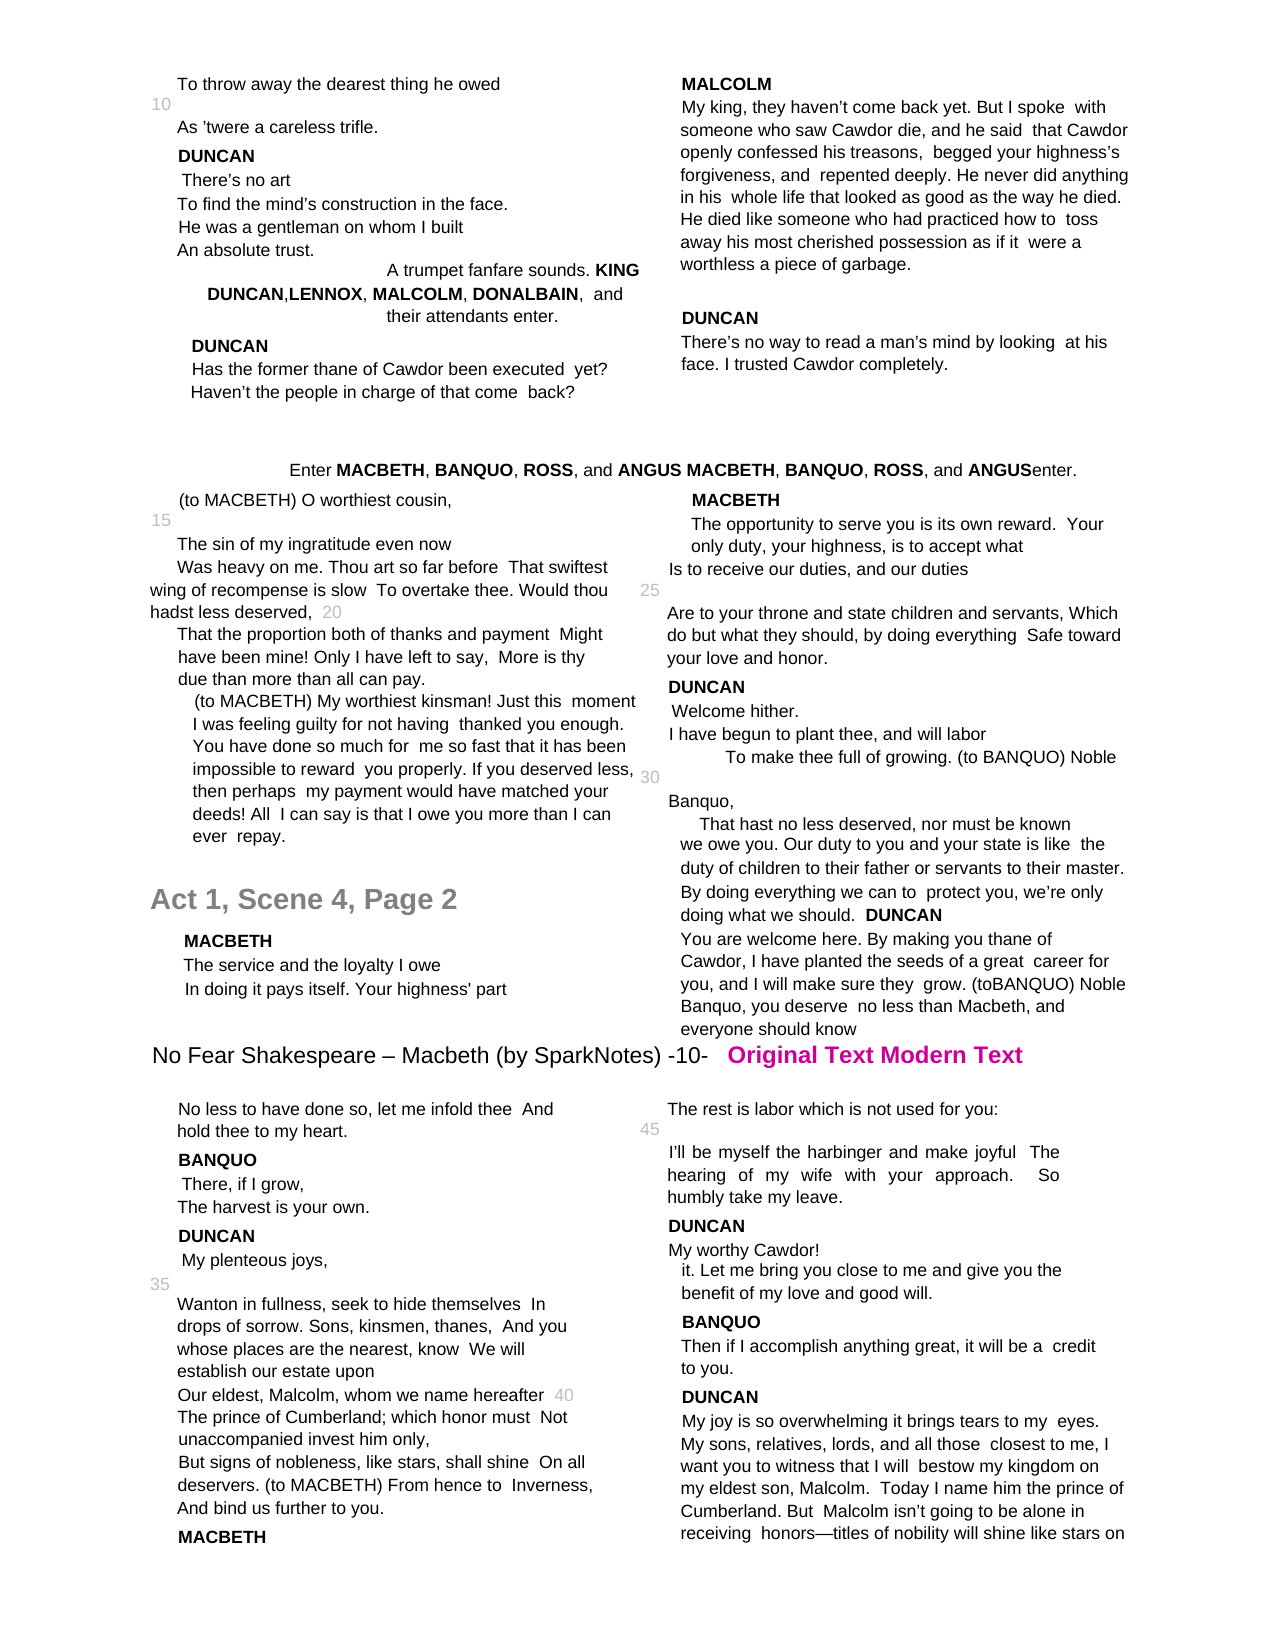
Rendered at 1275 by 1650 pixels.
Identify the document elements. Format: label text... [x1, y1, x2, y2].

text (to MACBETH) My worthiest kinsman! Just this moment I was feeling guilty for not having thanked you enough. You have done so much for me so fast that it has been impossible to reward you properly. If you deserved less, then perhaps my payment would have matched your deeds! All I can say is that I owe you more than I can ever repay. [192, 691, 639, 846]
text There, if I grow, [177, 1174, 640, 1194]
text 25 [640, 579, 1130, 600]
text A trumpet fanfare sounds. KING [150, 260, 639, 281]
text BANQUO [178, 1150, 640, 1171]
text DUNCAN [191, 335, 640, 356]
text Act 1, Scene 4, Page 2 [150, 882, 640, 915]
text Are to your throne and state children and servants, Which do but what they should, by doing everything Safe toward your love and honor. [667, 603, 1130, 668]
text Wanton in fullness, seek to hide themselves In drops of sorrow. Sons, kinsmen, thanes, And you whose places are the nearest, know We will establish our estate upon [177, 1294, 585, 1381]
text DUNCAN [668, 677, 1130, 697]
text You are welcome here. By making you thane of Cawdor, I have planted the seeds of a great career for you, and I will make sure they grow. (toBANQUO) Noble Banquo, you deserve no less than Macbeth, and everyone should know [680, 929, 1127, 1039]
text No less to have done so, let me infold thee And hold thee to my heart. [177, 1098, 566, 1141]
text And bind us further to you. [177, 1498, 640, 1518]
text The prince of Cumberland; which honor must Not unaccompanied invest him only, [177, 1407, 586, 1449]
text MACBETH [178, 1527, 640, 1547]
text 45 [640, 1119, 1130, 1139]
text 30 [640, 767, 1130, 788]
text Enter MACBETH, BANQUO, ROSS, and ANGUS MACBETH, BANQUO, ROSS, and ANGUSenter. [150, 460, 1077, 481]
text Has the former thane of Cawdor been executed yet? Haven’t the people in charge of that come back? [190, 359, 620, 402]
text Our eldest, Malcolm, whom we name hereafter 40 [150, 1384, 600, 1405]
text He was a gentleman on whom I built [178, 217, 640, 237]
text 10 [151, 94, 640, 114]
text we owe you. Our duty to you and your state is like the duty of children to their father or servants to their master. By doing everything we can to protect you, we’re only doing what we should. DUNCAN [680, 834, 1129, 925]
text The service and the loyalty I owe [183, 955, 640, 975]
text That the proportion both of thanks and payment Might have been mine! Only I have left to say, More is thy due than more than all can pay. [177, 624, 608, 689]
text Is to receive our duties, and our duties [668, 559, 1130, 579]
text DUNCAN,LENNOX, MALCOLM, DONALBAIN, and their attendants enter. [207, 283, 639, 326]
text The opportunity to serve you is its own reward. Your only duty, your highness, is to accept what [691, 513, 1127, 556]
text My worthy Cawdor! [668, 1240, 1130, 1260]
text DUNCAN [668, 1216, 1130, 1236]
text There’s no way to read a man’s mind by looking at his face. I trusted Cawdor completely. [681, 331, 1112, 374]
text Was heavy on me. Thou art so far before That swiftest wing of recompense is slow To overtake thee. Would thou hadst less deserved, 20 [150, 557, 637, 622]
text The rest is labor which is not used for you: [667, 1098, 1130, 1119]
text But signs of nobleness, like stars, shall shine On all deservers. (to MACBETH) From hence to Inverness, [177, 1452, 610, 1495]
text I’ll be myself the harbinger and make joyful The hearing of my wife with your approach. So humbly take my leave. [667, 1142, 1060, 1207]
text MACBETH [184, 931, 640, 951]
text My king, they haven’t come back yet. But I spoke with someone who saw Cawdor die, and he said that Cawdor openly confessed his treasons, begged your highness’s forgiveness, and repented deeply. He never did anything in his whole life that looked as good as the way he died. He died like someone who had practiced how to toss away his most cherished possession as if it were a worthless a piece of garbage. [680, 97, 1129, 274]
text DUNCAN [682, 308, 1130, 328]
text it. Let me bring you close to me and give you the benefit of my love and good will. [681, 1260, 1119, 1303]
text To throw away the dearest thing he owed [177, 73, 640, 94]
text Then if I accomplish anything great, it will be a credit to you. [681, 1336, 1099, 1378]
text The sin of my ingratitude even now [177, 534, 640, 554]
text To make thee full of growing. (to BANQUO) Noble [640, 747, 1117, 767]
text The harvest is your own. [177, 1197, 640, 1217]
text MACBETH [692, 490, 1130, 510]
text I have begun to plant thee, and will labor [668, 724, 1130, 744]
text DUNCAN [178, 1226, 640, 1246]
text Banquo, [668, 790, 1130, 811]
text 15 [151, 510, 640, 531]
text An absolute trust. [177, 240, 640, 260]
text That hast no less deserved, nor must be known [640, 814, 1130, 834]
text In doing it pays itself. Your highness' part [184, 978, 640, 999]
text Welcome hither. [667, 701, 1130, 721]
text 35 [150, 1273, 640, 1294]
text To find the mind’s construction in the face. [177, 193, 640, 214]
text (to MACBETH) O worthiest cousin, [178, 490, 640, 510]
text No Fear Shakespeare – Macbeth (by SparkNotes) -10- Original Text Modern Text [150, 1041, 1130, 1068]
text MALCOLM [681, 73, 1130, 94]
text There’s no art [176, 170, 640, 190]
text BANQUO [682, 1312, 1130, 1332]
text My plenteous joys, [177, 1250, 640, 1270]
text DUNCAN [682, 1387, 1130, 1408]
text DUNCAN [178, 146, 640, 166]
text As ’twere a careless trifle. [177, 117, 640, 137]
